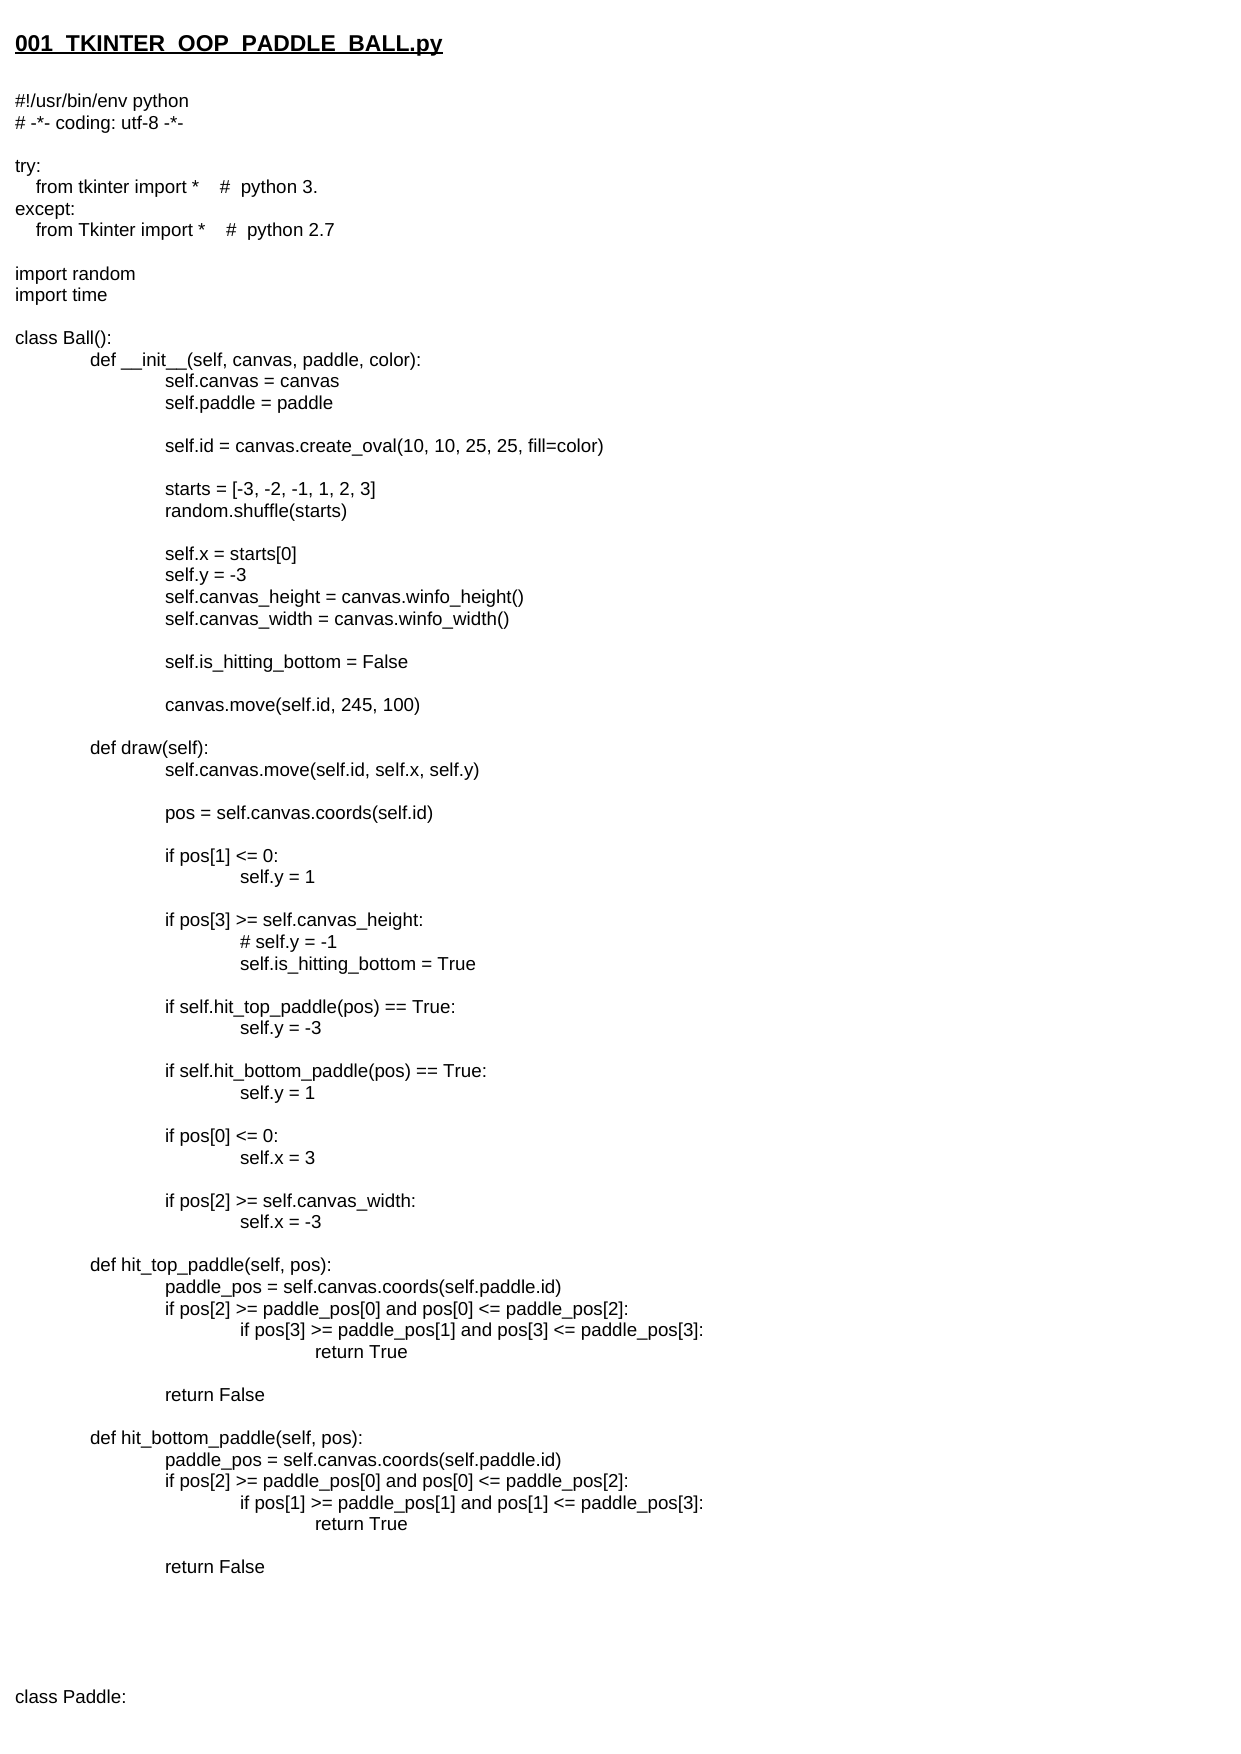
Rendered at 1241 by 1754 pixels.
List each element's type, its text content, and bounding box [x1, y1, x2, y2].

text 001_TKINTER_OOP_PADDLE_BALL.py [15, 29, 1224, 56]
text class Ball(): [15, 327, 1224, 349]
text from tkinter import * # python 3. [15, 176, 1224, 198]
text self.is_hitting_bottom = True [15, 952, 1224, 974]
text # self.y = -1 [15, 931, 1224, 952]
text canvas.move(self.id, 245, 100) [15, 694, 1224, 715]
text try: [15, 154, 1224, 176]
text def __init__(self, canvas, paddle, color): [15, 349, 1224, 370]
text if pos[3] >= self.canvas_height: [15, 909, 1224, 931]
text random.shuffle(starts) [15, 499, 1224, 521]
text import time [15, 284, 1224, 306]
text if self.hit_top_paddle(pos) == True: [15, 996, 1224, 1017]
text except: [15, 198, 1224, 219]
text starts = [-3, -2, -1, 1, 2, 3] [15, 478, 1224, 499]
text if pos[1] >= paddle_pos[1] and pos[1] <= paddle_pos[3]: [15, 1491, 1224, 1513]
text if self.hit_bottom_paddle(pos) == True: [15, 1060, 1224, 1082]
text self.y = 1 [15, 866, 1224, 888]
text self.x = -3 [15, 1211, 1224, 1233]
text self.x = 3 [15, 1146, 1224, 1168]
text paddle_pos = self.canvas.coords(self.paddle.id) [15, 1448, 1224, 1470]
text def hit_bottom_paddle(self, pos): [15, 1427, 1224, 1448]
text self.y = 1 [15, 1082, 1224, 1103]
text self.canvas_height = canvas.winfo_height() [15, 586, 1224, 607]
text return True [15, 1341, 1224, 1362]
text return False [15, 1556, 1224, 1578]
text self.is_hitting_bottom = False [15, 651, 1224, 672]
text self.paddle = paddle [15, 392, 1224, 413]
text from Tkinter import * # python 2.7 [15, 219, 1224, 241]
text import random [15, 262, 1224, 284]
text if pos[2] >= paddle_pos[0] and pos[0] <= paddle_pos[2]: [15, 1297, 1224, 1319]
text return True [15, 1513, 1224, 1534]
text self.y = -3 [15, 564, 1224, 586]
text class Paddle: [15, 1686, 1224, 1707]
text self.x = starts[0] [15, 543, 1224, 564]
text if pos[2] >= paddle_pos[0] and pos[0] <= paddle_pos[2]: [15, 1470, 1224, 1491]
text self.y = -3 [15, 1017, 1224, 1039]
text def hit_top_paddle(self, pos): [15, 1254, 1224, 1276]
text if pos[3] >= paddle_pos[1] and pos[3] <= paddle_pos[3]: [15, 1319, 1224, 1341]
text self.canvas.move(self.id, self.x, self.y) [15, 758, 1224, 780]
text if pos[2] >= self.canvas_width: [15, 1189, 1224, 1211]
text paddle_pos = self.canvas.coords(self.paddle.id) [15, 1276, 1224, 1297]
text self.id = canvas.create_oval(10, 10, 25, 25, fill=color) [15, 435, 1224, 456]
text #!/usr/bin/env python [15, 90, 1224, 111]
text if pos[1] <= 0: [15, 844, 1224, 866]
text def draw(self): [15, 737, 1224, 758]
text # -*- coding: utf-8 -*- [15, 111, 1224, 133]
text return False [15, 1384, 1224, 1405]
text pos = self.canvas.coords(self.id) [15, 801, 1224, 823]
text if pos[0] <= 0: [15, 1125, 1224, 1146]
text self.canvas = canvas [15, 370, 1224, 392]
text self.canvas_width = canvas.winfo_width() [15, 607, 1224, 629]
